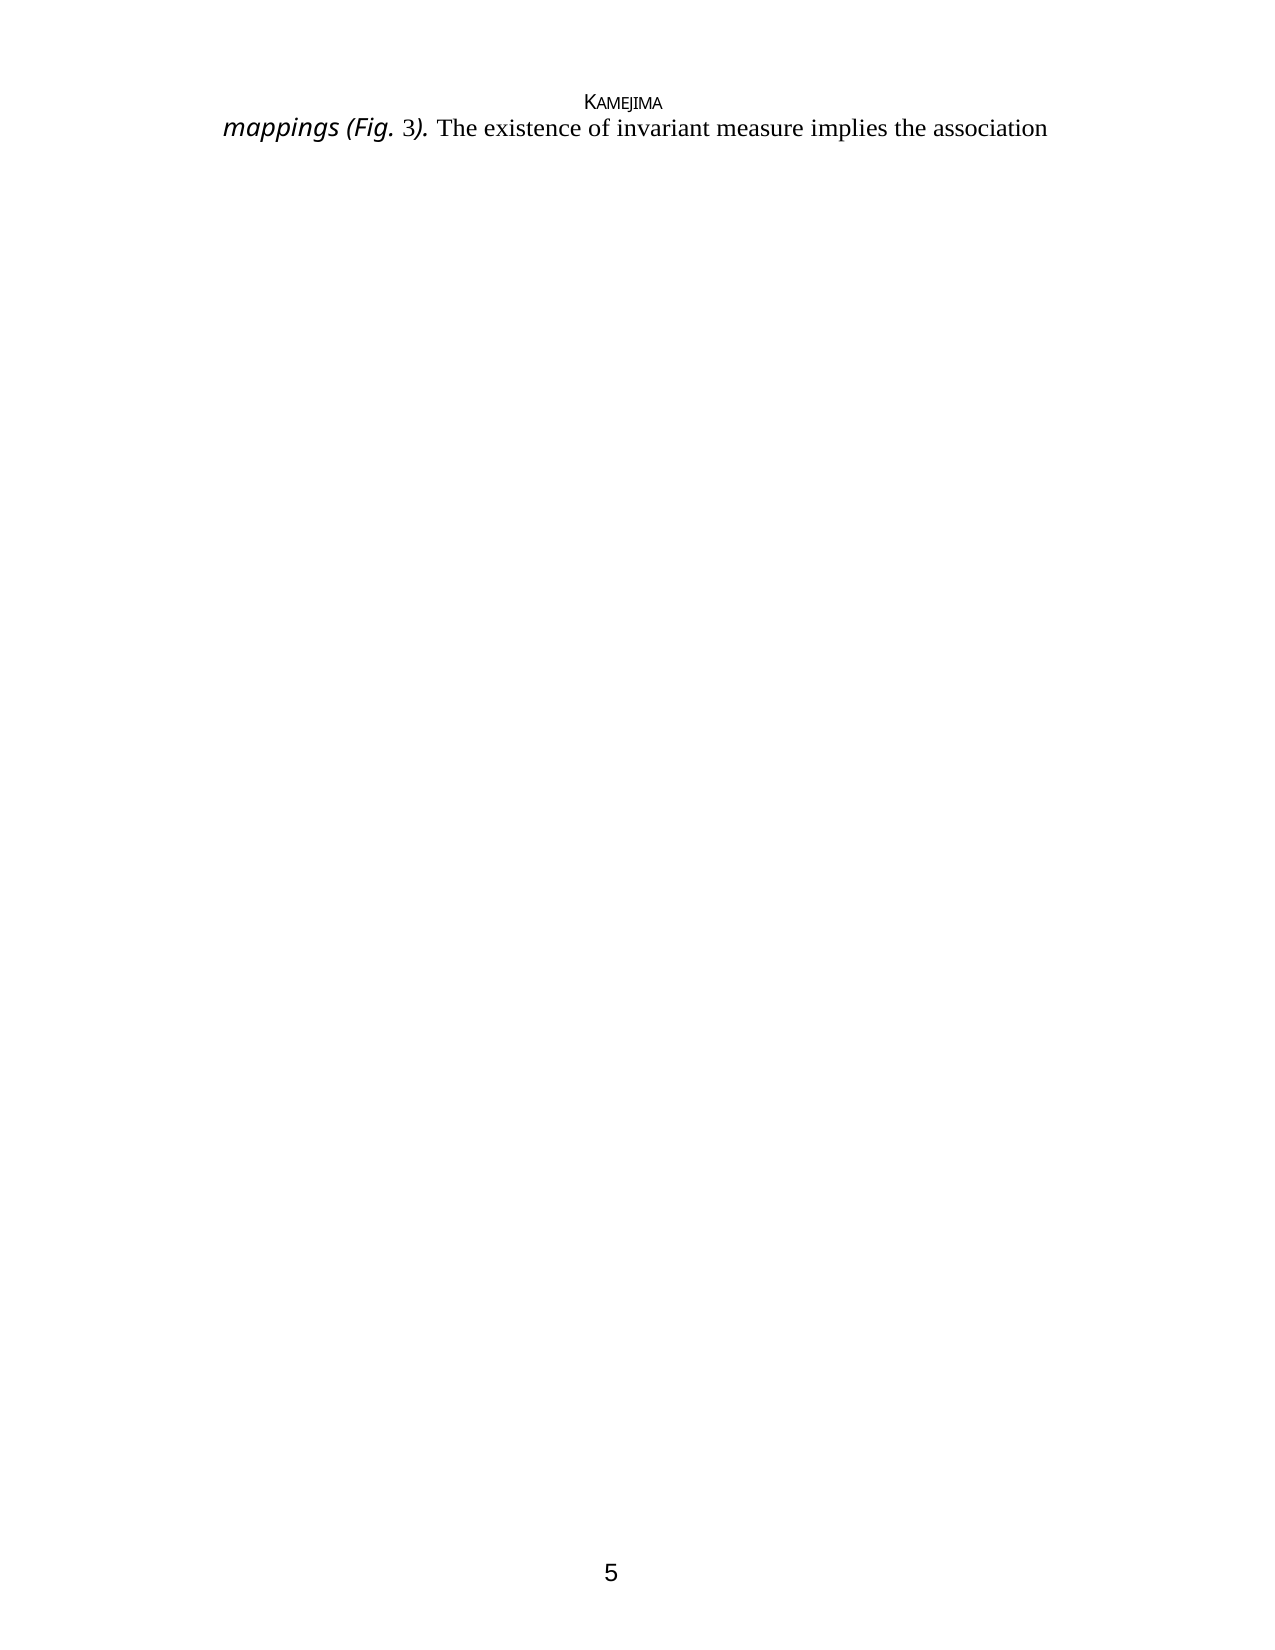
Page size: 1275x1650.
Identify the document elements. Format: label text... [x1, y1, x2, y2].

text mappings (Fig. 3). The existence of invariant measure implies the association [223, 112, 1096, 143]
